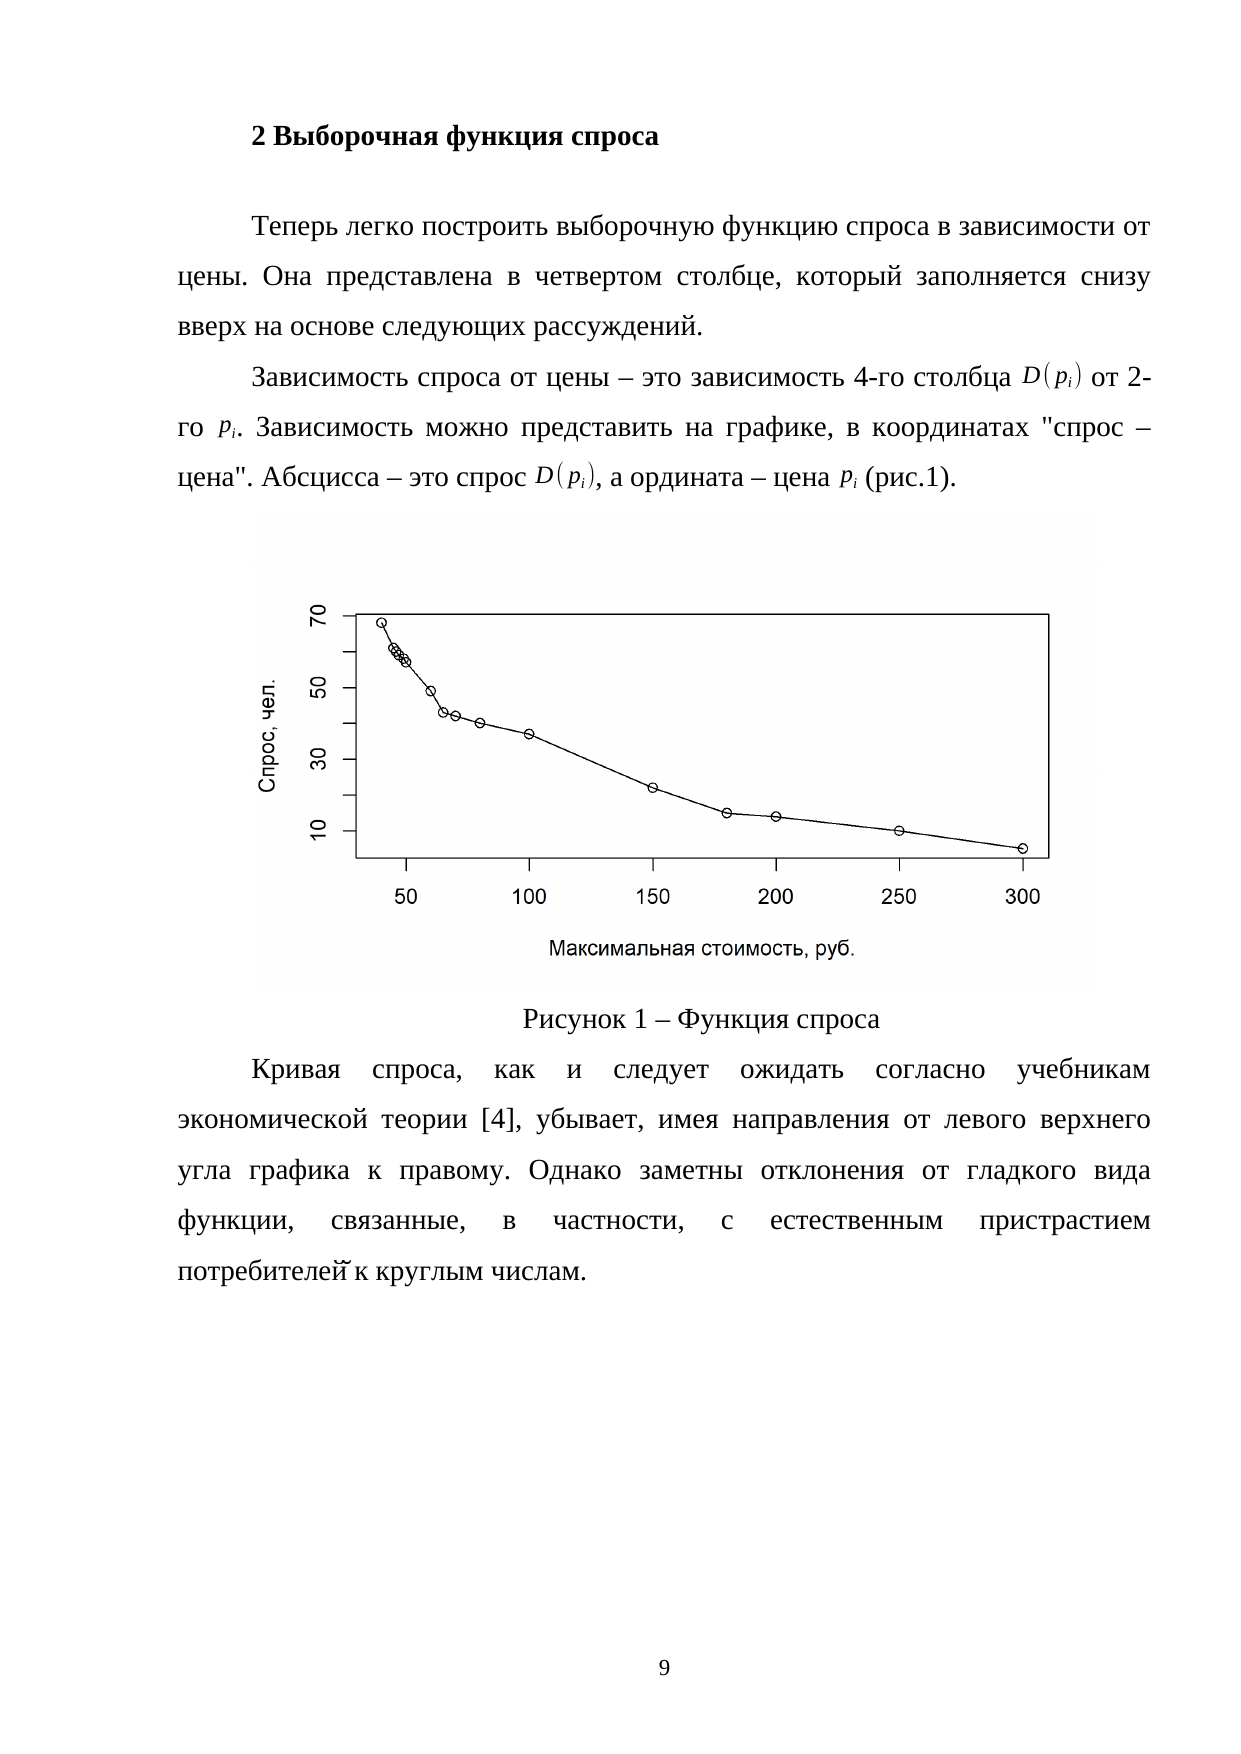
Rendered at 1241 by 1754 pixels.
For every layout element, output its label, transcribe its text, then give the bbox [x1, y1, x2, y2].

text Кривая спроса, как и следует ожидать согласно учебникам экономической теории [4], убывает, имея направления от левого верхнего угла графика к правому. Однако заметны отклонения от гладкого вида функции, связанные, в частности, с естественным пристрастием потребителей̆ к круглым числам. [177, 1051, 1152, 1286]
title 2 Выборочная функция спроса [177, 118, 1152, 152]
text Рисунок 1 – Функция спроса [177, 1001, 1152, 1034]
text Теперь легко построить выборочную функцию спроса в зависимости от цены. Она представлена в четвертом столбце, который заполняется снизу вверх на основе следующих рассуждений. [177, 208, 1152, 342]
picture [251, 509, 1102, 988]
text Зависимость спроса от цены – это зависимость 4-го столбца от 2-го . Зависимость можно представить на графике, в координатах "спрос – цена". Абсцисса – это спрос , а ордината – цена (рис.1). [177, 359, 1152, 493]
